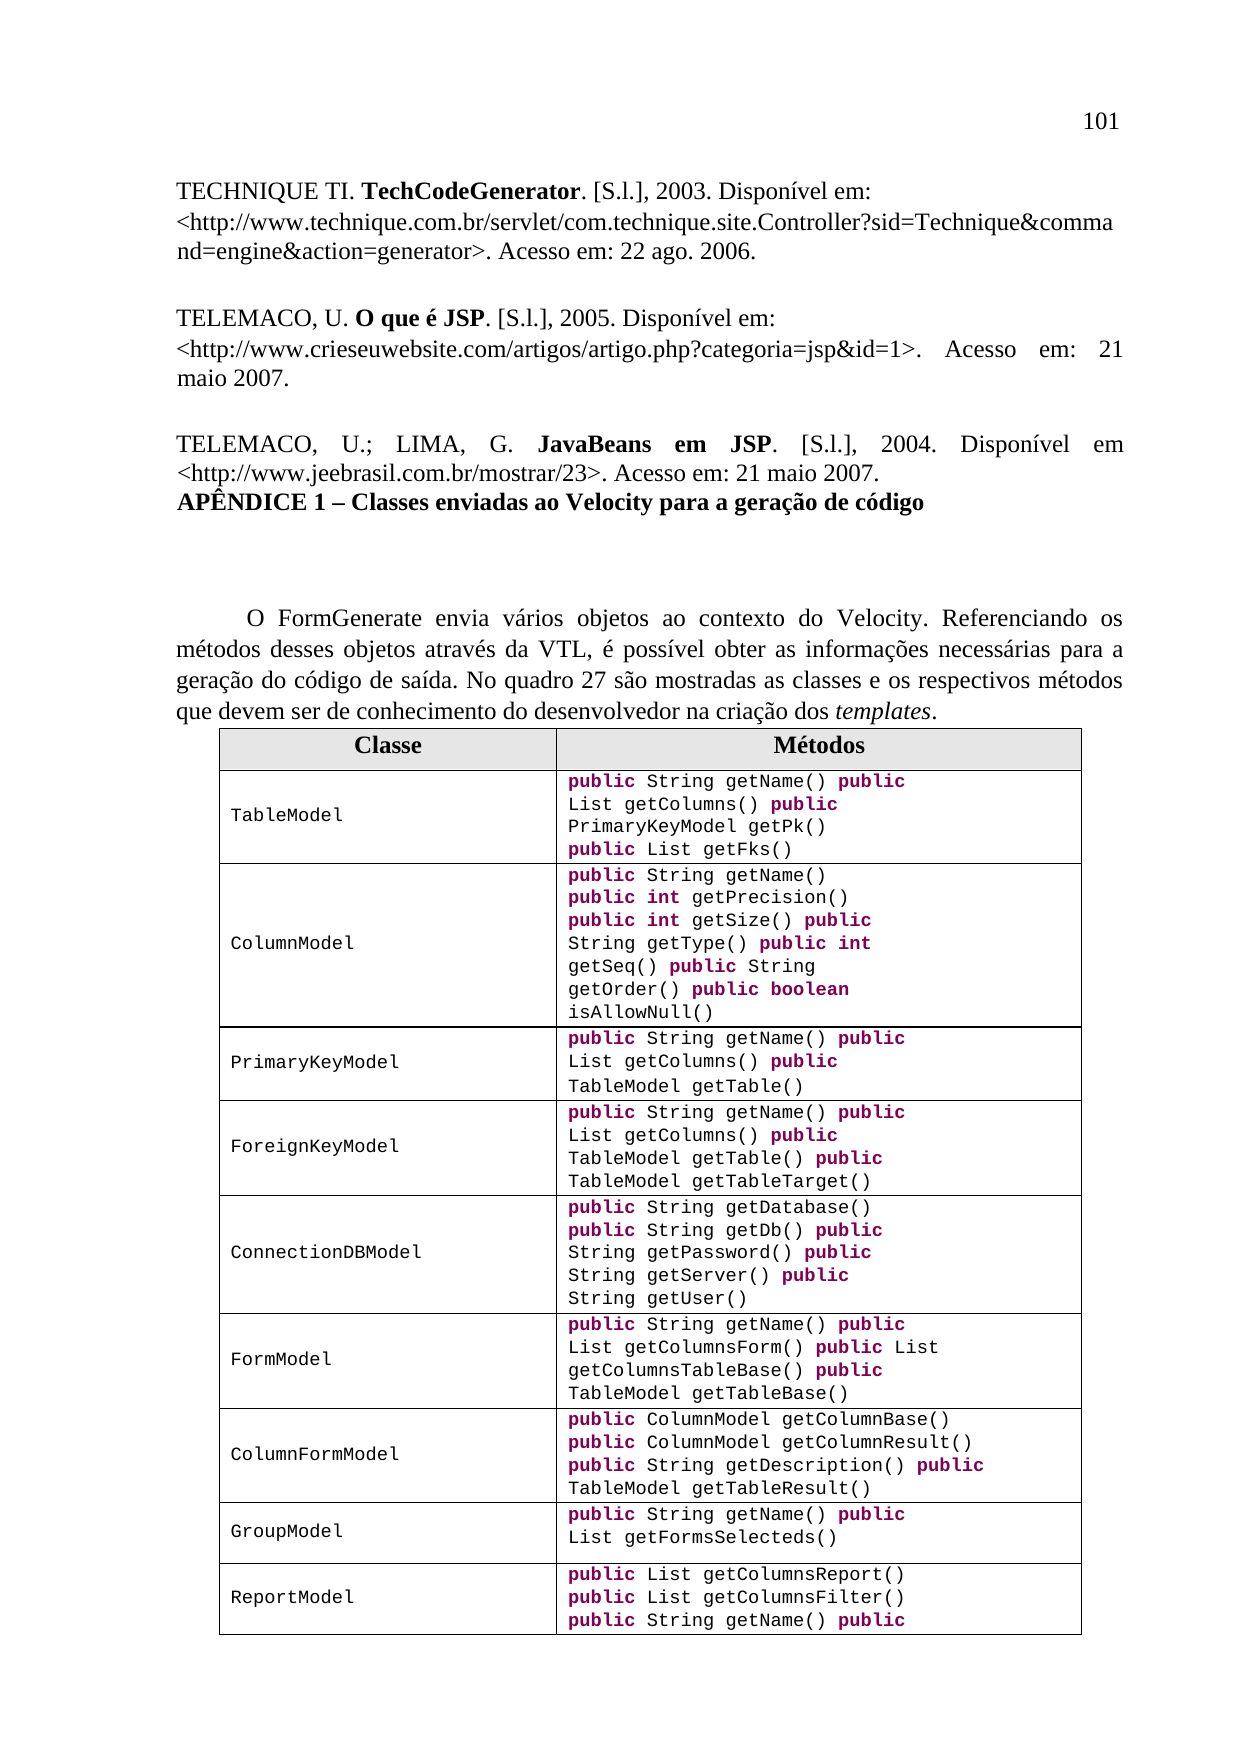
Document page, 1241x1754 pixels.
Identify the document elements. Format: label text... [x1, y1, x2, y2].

table_header Classe [220, 729, 556, 769]
table_cell ReportModel [220, 1564, 556, 1634]
table_cell ColumnModel [220, 864, 556, 1026]
table_cell public String getName() public List getColumns() public TableModel getTable() [557, 1028, 1081, 1100]
table_cell public String getName() public List getColumns() public TableModel getTable() public TableModel getTableTarget() [557, 1101, 1081, 1195]
table_cell ForeignKeyModel [220, 1101, 556, 1195]
text <http://www.crieseuwebsite.com/artigos/artigo.php?categoria=jsp&id=1>. Acesso em: 21 maio 2007. [176, 335, 1124, 392]
subtitle APÊNDICE 1 – Classes enviadas ao Velocity para a geração de código [177, 487, 1127, 516]
table_cell ColumnFormModel [220, 1409, 556, 1502]
table_cell public String getName() public List getFormsSelecteds() [557, 1503, 1081, 1562]
table_header Métodos [557, 729, 1081, 769]
text TELEMACO, U.; LIMA, G. JavaBeans em JSP. [S.l.], 2004. Disponível em <http://www.jeebrasil.com.br/mostrar/23>. Acesso em: 21 maio 2007. [176, 430, 1124, 487]
table_cell ConnectionDBModel [220, 1196, 556, 1313]
text <http://www.technique.com.br/servlet/com.technique.site.Controller?sid=Technique&comma nd=engine&action=generator>. Acesso em: 22 ago. 2006. [176, 208, 1124, 265]
table_cell public String getDatabase() public String getDb() public String getPassword() public String getServer() public String getUser() [557, 1196, 1081, 1313]
text O FormGenerate envia vários objetos ao contexto do Velocity. Referenciando os métodos desses objetos através da VTL, é possível obter as informações necessárias para a geração do código de saída. No quadro 27 são mostradas as classes e os respectivos métodos que devem ser de conhecimento do desenvolvedor na criação dos templates. [176, 603, 1124, 725]
table_cell public ColumnModel getColumnBase() public ColumnModel getColumnResult() public String getDescription() public TableModel getTableResult() [557, 1409, 1081, 1502]
text TECHNIQUE TI. TechCodeGenerator. [S.l.], 2003. Disponível em: [176, 176, 1124, 205]
table_cell FormModel [220, 1314, 556, 1407]
table_cell public String getName() public List getColumns() public PrimaryKeyModel getPk() public List getFks() [557, 771, 1081, 863]
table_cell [557, 1564, 1081, 1634]
text TELEMACO, U. O que é JSP. [S.l.], 2005. Disponível em: [176, 303, 1124, 332]
table_cell public String getName() public int getPrecision() public int getSize() public String getType() public int getSeq() public String getOrder() public boolean isAllowNull() [557, 864, 1081, 1026]
table_cell PrimaryKeyModel [220, 1028, 556, 1100]
table_cell public String getName() public List getColumnsForm() public List getColumnsTableBase() public TableModel getTableBase() [557, 1314, 1081, 1407]
table_cell GroupModel [220, 1503, 556, 1562]
table_cell TableModel [220, 771, 556, 863]
